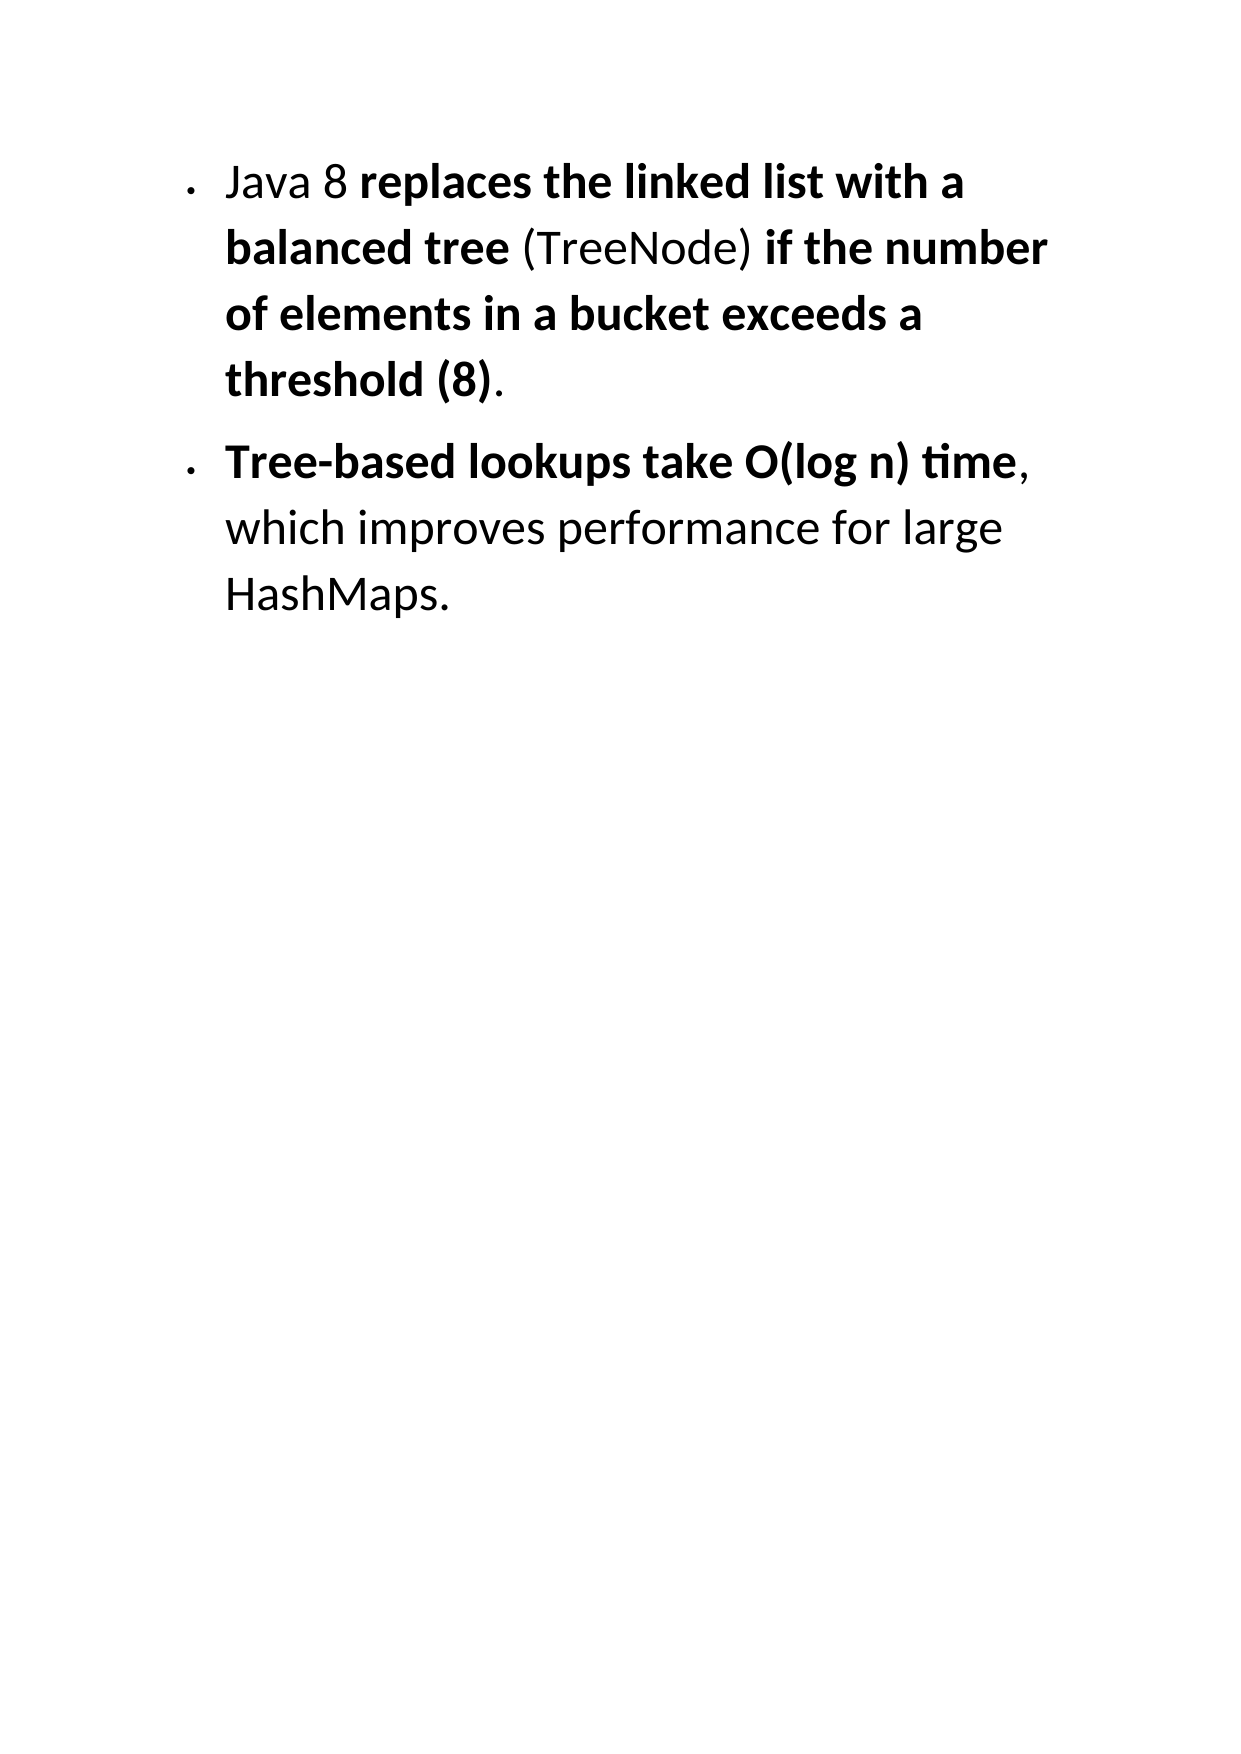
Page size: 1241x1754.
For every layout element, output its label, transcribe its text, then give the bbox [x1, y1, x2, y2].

list Java 8 replaces the linked list with a balanced tree (TreeNode) if the number of elements in a bucket exceeds a threshold (8). [187, 150, 1090, 408]
list Tree-based lookups take O(log n) time, which improves performance for large HashMaps. [187, 430, 1090, 623]
